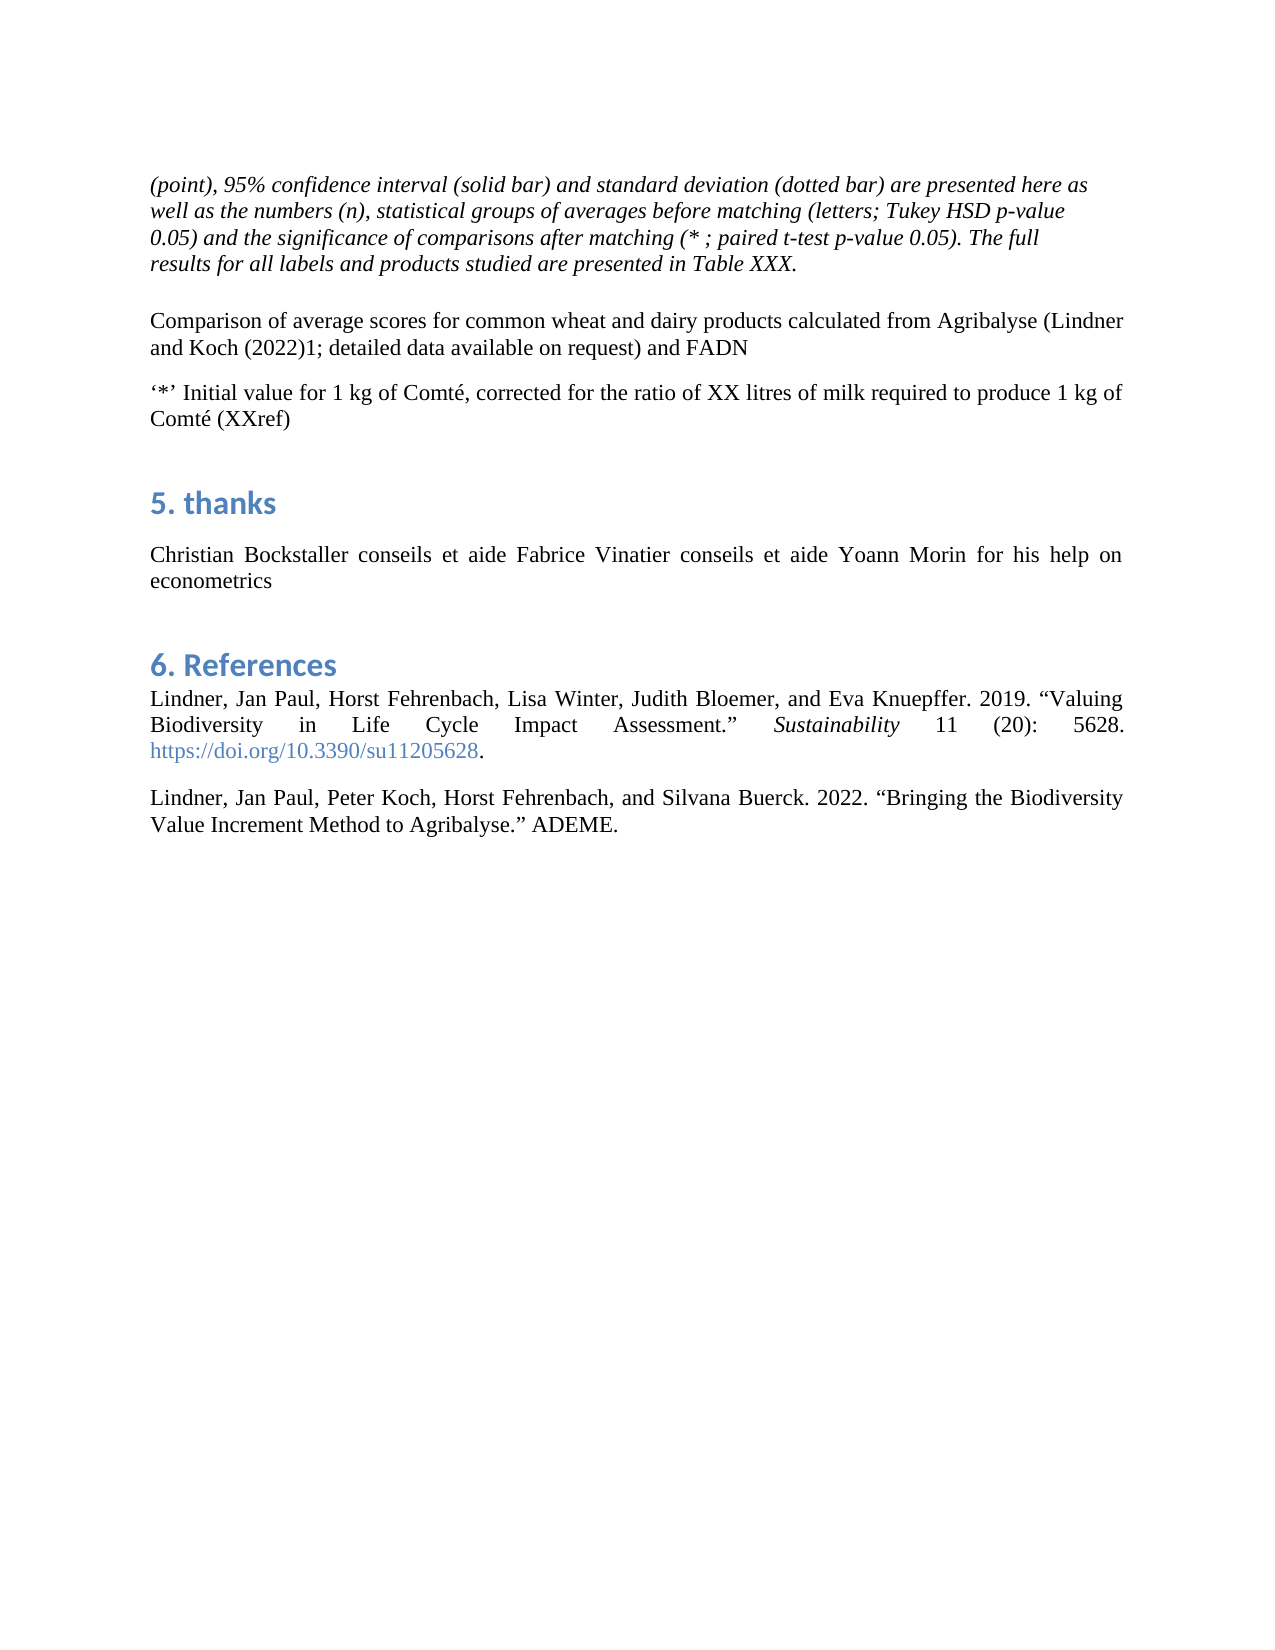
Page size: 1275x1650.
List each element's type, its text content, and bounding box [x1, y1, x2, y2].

subtitle 5. thanks [150, 482, 1125, 522]
text ‘*’ Initial value for 1 kg of Comté, corrected for the ratio of XX litres of milk required to produce 1 kg of Comté (XXref) [150, 379, 1125, 432]
text Christian Bockstaller conseils et aide Fabrice Vinatier conseils et aide Yoann Morin for his help on econometrics [150, 541, 1125, 594]
text Lindner, Jan Paul, Peter Koch, Horst Fehrenbach, and Silvana Buerck. 2022. “Bringing the Biodiversity Value Increment Method to Agribalyse.” ADEME. [150, 784, 1125, 837]
text Lindner, Jan Paul, Horst Fehrenbach, Lisa Winter, Judith Bloemer, and Eva Knuepffer. 2019. “Valuing Biodiversity in Life Cycle Impact Assessment.” Sustainability 11 (20): 5628. https://doi.org/10.3390/su11205628. [150, 684, 1125, 764]
text Comparison of average scores for common wheat and dairy products calculated from Agribalyse (Lindner and Koch (2022)1; detailed data available on request) and FADN [150, 307, 1125, 360]
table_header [139, 150, 1114, 289]
subtitle 6. References [150, 644, 1125, 684]
